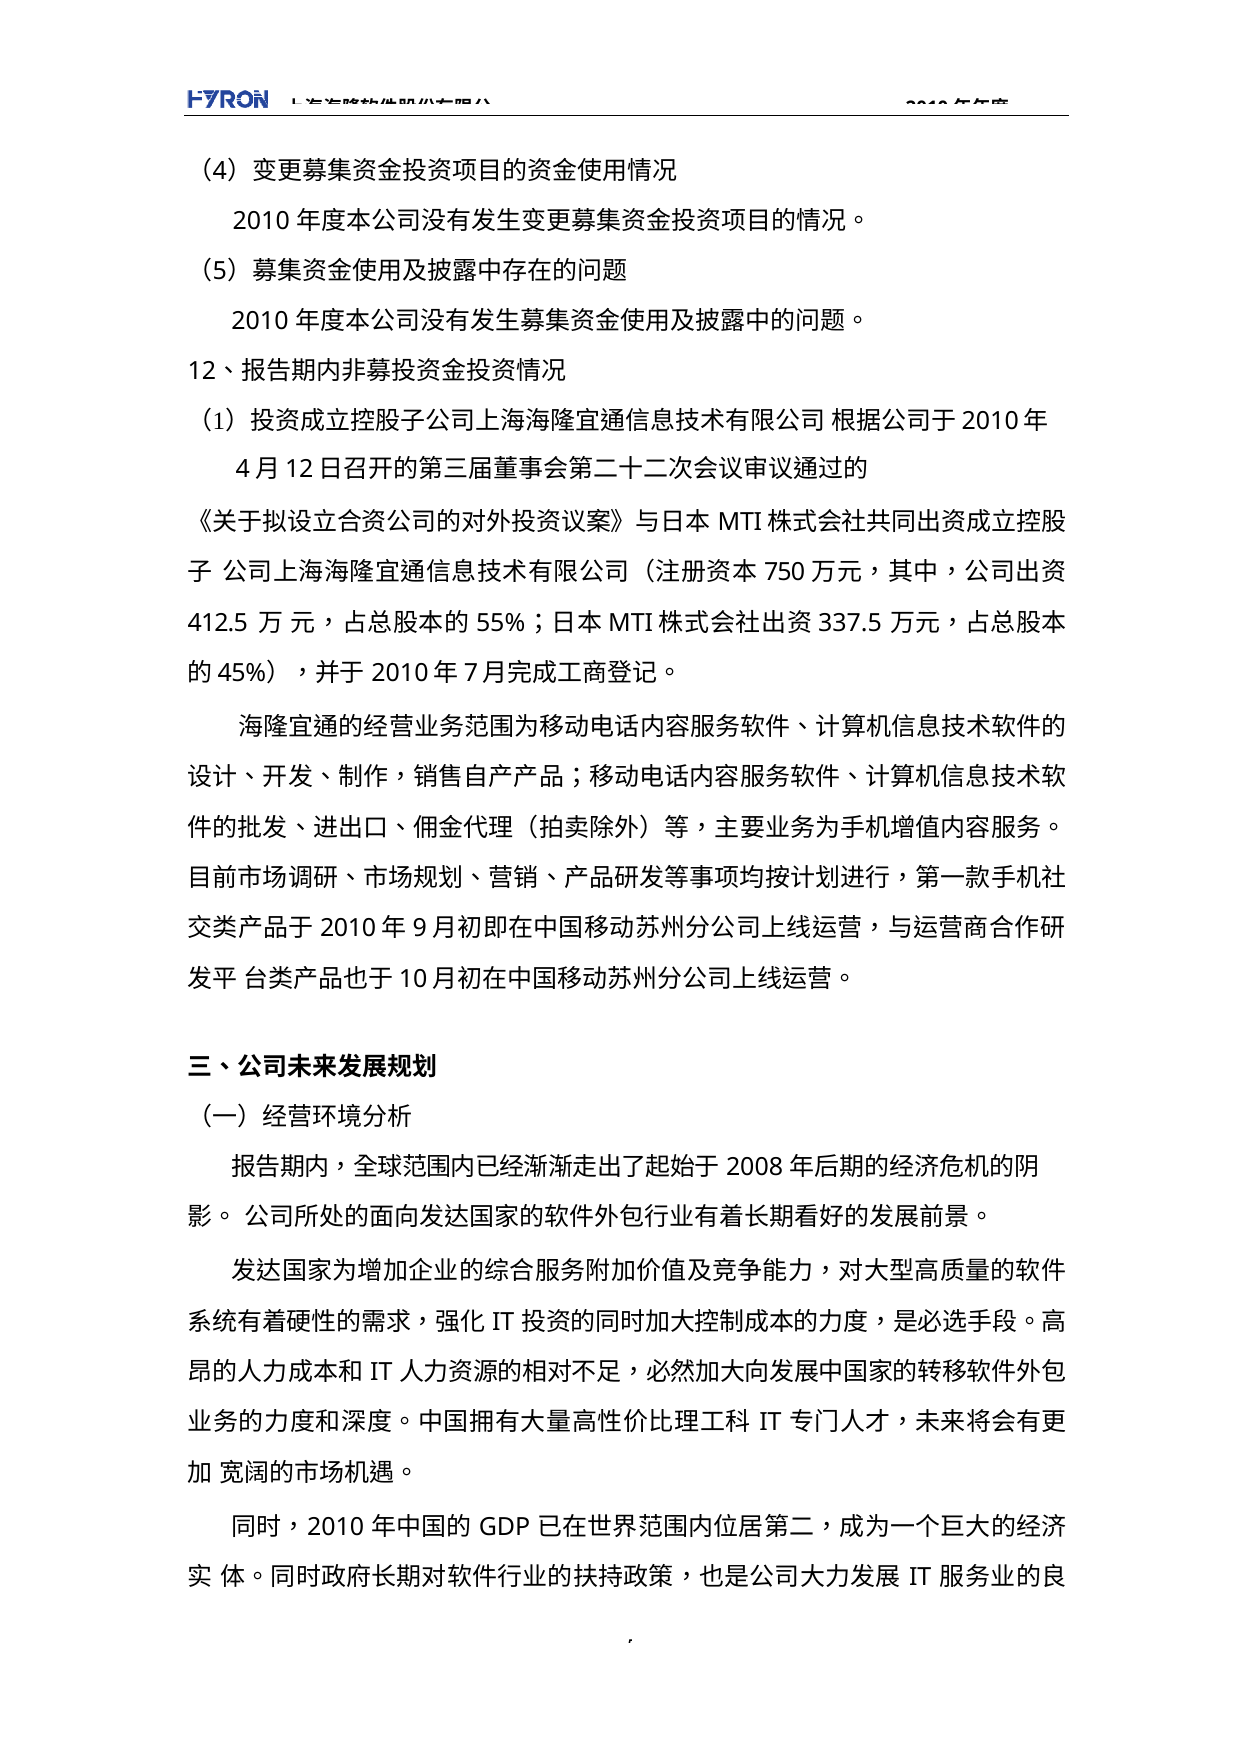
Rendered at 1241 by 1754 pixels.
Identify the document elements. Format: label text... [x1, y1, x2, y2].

text 2010 年度本公司没有发生募集资金使用及披露中的问题。 [231, 303, 1051, 337]
text （4）变更募集资金投资项目的资金使用情况 [187, 152, 1090, 186]
text 12、报告期内非募投资金投资情况 [187, 353, 1090, 387]
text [187, 1508, 1067, 1593]
text （5）募集资金使用及披露中存在的问题 [187, 252, 1090, 287]
picture [187, 90, 268, 108]
text 海隆宜通的经营业务范围为移动电话内容服务软件、计算机信息技术软件的 设计、开发、制作，销售自产产品；移动电话内容服务软件、计算机信息技术软 件的批发、进出口、佣金代理（拍卖除外）等，主要业务为手机增值内容服务。 目前市场调研、市场规划、营销、产品研发等事项均按计划进行，第一款手机社 交类产品于2010年9月初即在中国移动苏州分公司上线运营，与运营商合作研发平 台类产品也于10月初在中国移动苏州分公司上线运营。 [187, 709, 1067, 994]
text 2010 年度本公司没有发生变更募集资金投资项目的情况。 [232, 202, 1051, 236]
subtitle 三、公司未来发展规划 [187, 1048, 1090, 1082]
text 报告期内，全球范围内已经渐渐走出了起始于 2008 年后期的经济危机的阴影。 公司所处的面向发达国家的软件外包行业有着长期看好的发展前景。 [187, 1148, 1081, 1233]
text 《关于拟设立合资公司的对外投资议案》与日本MTI株式会社共同出资成立控股子 公司上海海隆宜通信息技术有限公司（注册资本750万元，其中，公司出资412.5 万 元，占总股本的55%；日本MTI株式会社出资337.5 万元，占总股本的45%），并于 2010年7月完成工商登记。 [187, 504, 1067, 689]
text （一）经营环境分析 [187, 1098, 1090, 1132]
text 发达国家为增加企业的综合服务附加价值及竞争能力，对大型高质量的软件 系统有着硬性的需求，强化 IT 投资的同时加大控制成本的力度，是必选手段。高 昂的人力成本和 IT 人力资源的相对不足，必然加大向发展中国家的转移软件外包 业务的力度和深度。中国拥有大量高性价比理工科 IT 专门人才，未来将会有更加 宽阔的市场机遇。 [187, 1253, 1067, 1488]
text （1）投资成立控股子公司上海海隆宜通信息技术有限公司 根据公司于2010年4月12日召开的第三届董事会第二十二次会议审议通过的 [187, 403, 1051, 484]
